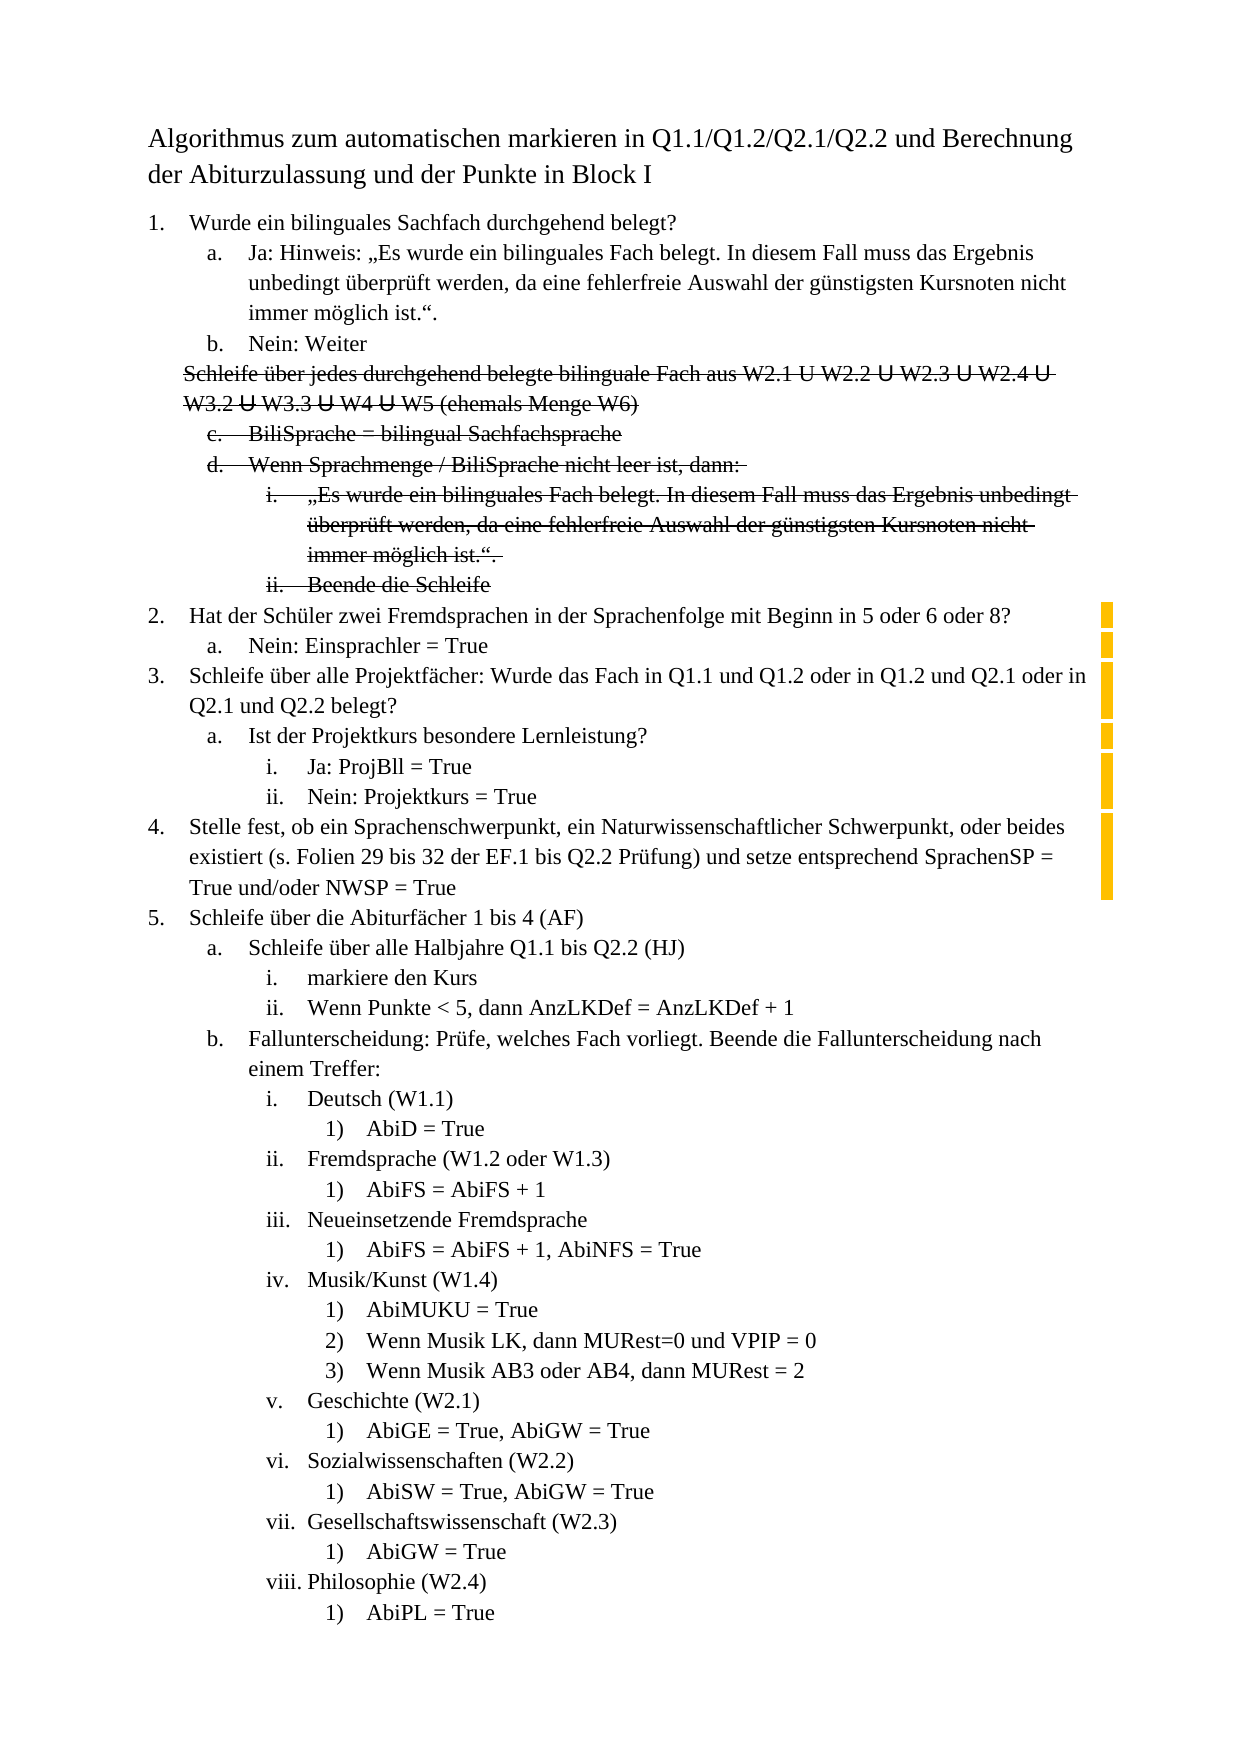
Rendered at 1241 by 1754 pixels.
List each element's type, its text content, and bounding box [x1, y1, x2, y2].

list Wenn Musik AB3 oder AB4, dann MURest = 2 [325, 1357, 1093, 1383]
list Wenn Musik LK, dann MURest=0 und VPIP = 0 [325, 1327, 1093, 1353]
list Schleife über die Abiturfächer 1 bis 4 (AF) [148, 904, 1093, 930]
list Musik/Kunst (W1.4) [266, 1266, 1093, 1293]
list Ja: Hinweis: „Es wurde ein bilinguales Fach belegt. In diesem Fall muss das Ergebnis unbedingt überprüft werden, da eine fehlerfreie Auswahl der günstigsten Kursnoten nicht immer möglich ist.“. [207, 239, 1093, 326]
list Ja: ProjBll = True [266, 753, 1101, 779]
list Schleife über alle Halbjahre Q1.1 bis Q2.2 (HJ) [207, 934, 1093, 960]
list AbiFS = AbiFS + 1 [325, 1176, 1093, 1202]
list Geschichte (W2.1) [266, 1387, 1093, 1413]
list „Es wurde ein bilinguales Fach belegt. In diesem Fall muss das Ergebnis unbedingt überprüft werden, da eine fehlerfreie Auswahl der günstigsten Kursnoten nicht immer möglich ist.“. [266, 481, 1093, 568]
list Sozialwissenschaften (W2.2) [266, 1448, 1093, 1474]
list Schleife über alle Projektfächer: Wurde das Fach in Q1.1 und Q1.2 oder in Q1.2 und Q2.1 oder in Q2.1 und Q2.2 belegt? [148, 662, 1101, 719]
list Ist der Projektkurs besondere Lernleistung? [207, 723, 1101, 749]
list markiere den Kurs [266, 964, 1093, 991]
list AbiSW = True, AbiGW = True [325, 1478, 1093, 1504]
list Hat der Schüler zwei Fremdsprachen in der Sprachenfolge mit Beginn in 5 oder 6 oder 8? [148, 602, 1101, 628]
list Philosophie (W2.4) [266, 1568, 1093, 1595]
list AbiD = True [325, 1115, 1093, 1142]
list Nein: Weiter [207, 329, 1093, 356]
list Nein: Projektkurs = True [266, 783, 1101, 809]
list Deutsch (W1.1) [266, 1085, 1093, 1111]
list Gesellschaftswissenschaft (W2.3) [266, 1508, 1093, 1534]
list Fremdsprache (W1.2 oder W1.3) [266, 1146, 1093, 1172]
list Wenn Sprachmenge / BiliSprache nicht leer ist, dann: [207, 451, 1093, 477]
list AbiGE = True, AbiGW = True [325, 1417, 1093, 1444]
list Schleife über jedes durchgehend belegte bilinguale Fach aus W2.1 U W2.2 U W2.3 U W2.4 U W3.2 U W3.3 U W4 U W5 (ehemals Menge W6) [183, 360, 1093, 417]
list AbiGW = True [325, 1538, 1093, 1564]
list AbiFS = AbiFS + 1, AbiNFS = True [325, 1236, 1093, 1262]
list Nein: Einsprachler = True [207, 632, 1101, 658]
list Fallunterscheidung: Prüfe, welches Fach vorliegt. Beende die Fallunterscheidung nach einem Treffer: [207, 1025, 1093, 1081]
list BiliSprache = bilingual Sachfachsprache [207, 421, 1093, 447]
subtitle Algorithmus zum automatischen markieren in Q1.1/Q1.2/Q2.1/Q2.2 und Berechnung der Abiturzulassung und der Punkte in Block I [148, 122, 1093, 189]
list Stelle fest, ob ein Sprachenschwerpunkt, ein Naturwissenschaftlicher Schwerpunkt, oder beides existiert (s. Folien 29 bis 32 der EF.1 bis Q2.2 Prüfung) und setze entsprechend SprachenSP = True und/oder NWSP = True [148, 813, 1101, 900]
list AbiPL = True [325, 1599, 1093, 1625]
list Neueinsetzende Fremdsprache [266, 1206, 1093, 1232]
list AbiMUKU = True [325, 1297, 1093, 1323]
list Wurde ein bilinguales Sachfach durchgehend belegt? [148, 209, 1093, 235]
list Beende die Schleife [266, 572, 1093, 598]
list Wenn Punkte < 5, dann AnzLKDef = AnzLKDef + 1 [266, 994, 1093, 1021]
